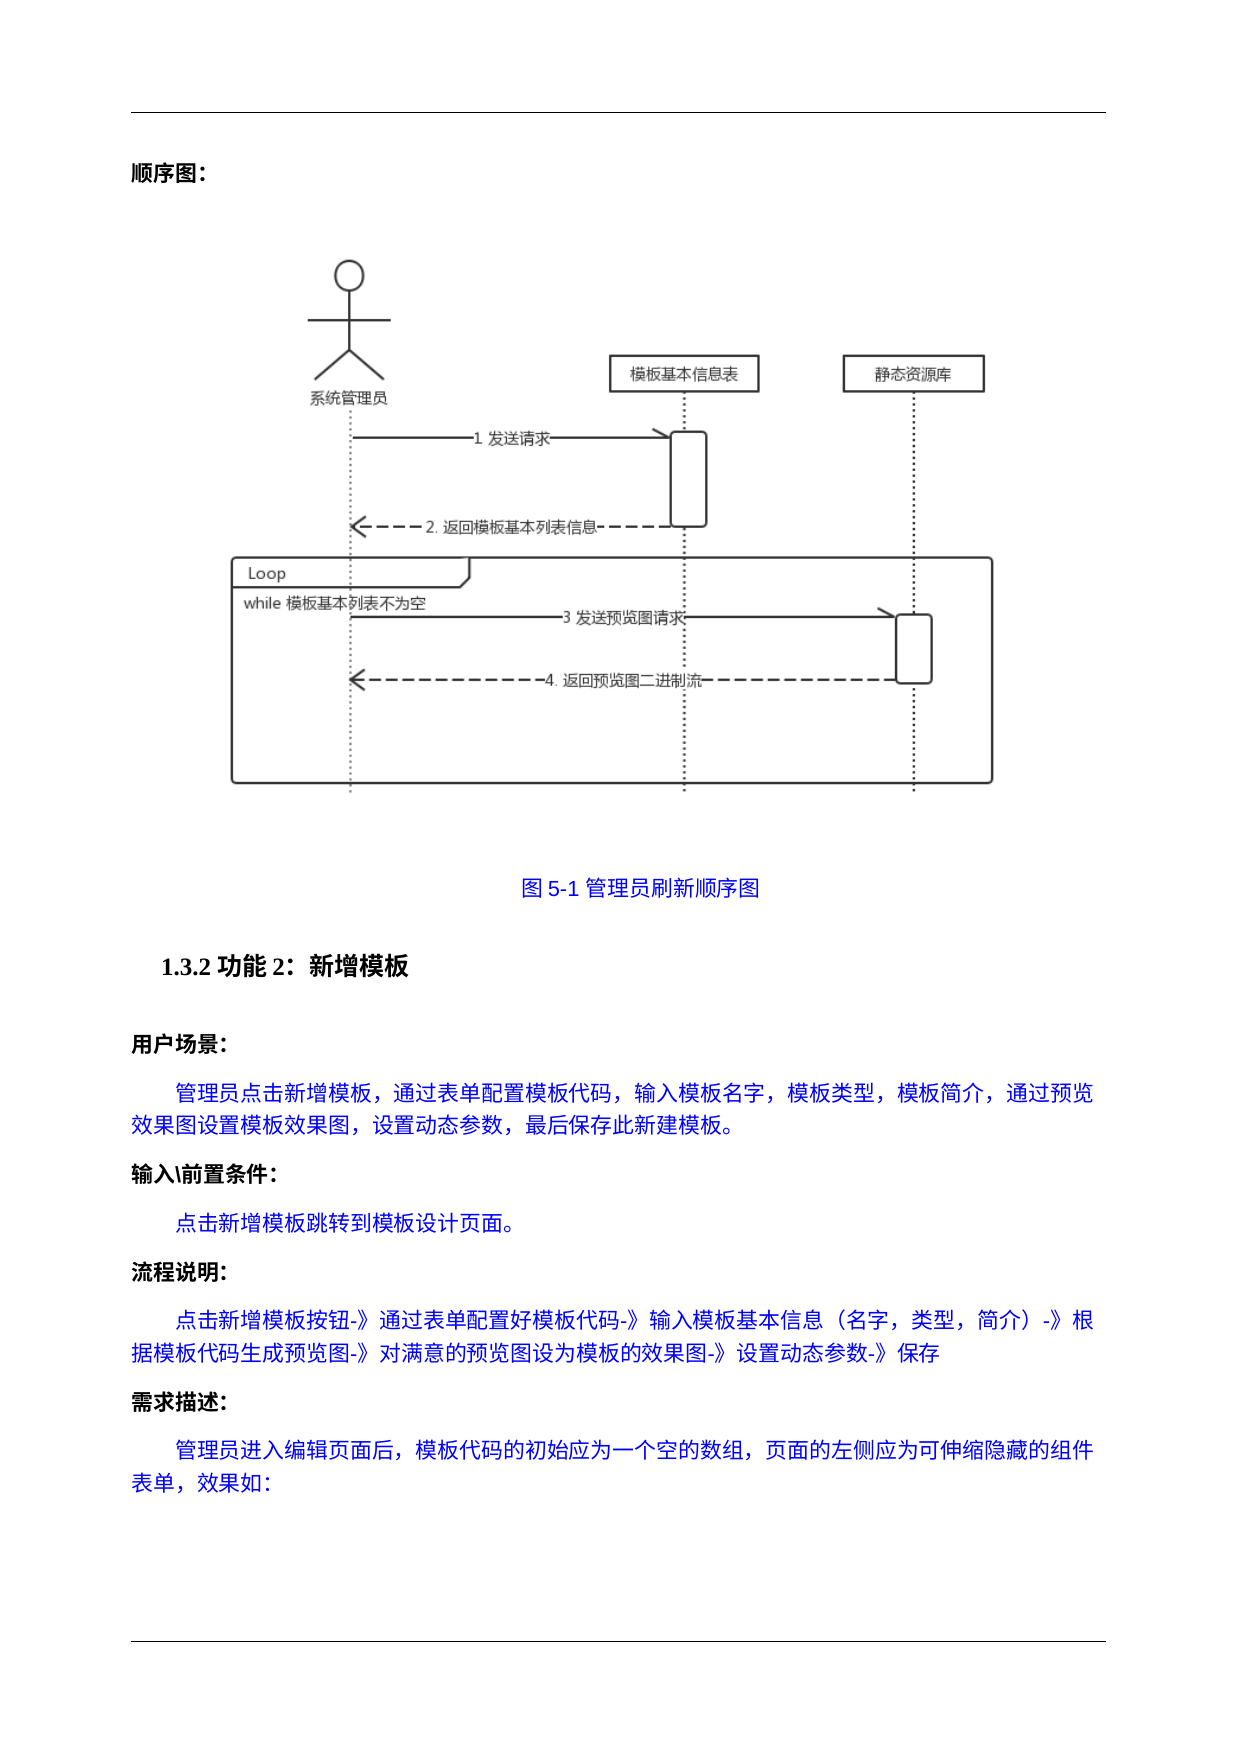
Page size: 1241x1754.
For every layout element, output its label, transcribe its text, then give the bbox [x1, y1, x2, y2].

text 点击新增模板按钮-》通过表单配置好模板代码-》输入模板基本信息（名字，类型，简介）-》根据模板代码生成预览图-》对满意的预览图设为模板的效果图-》设置动态参数-》保存 [131, 1303, 1106, 1368]
text 用户场景： [131, 1027, 1106, 1059]
text 图 5-1 管理员刷新顺序图 [131, 871, 1106, 903]
text 输入\前置条件： [131, 1157, 1106, 1189]
text 管理员进入编辑页面后，模板代码的初始应为一个空的数组，页面的左侧应为可伸缩隐藏的组件表单，效果如： [131, 1433, 1106, 1498]
text 顺序图： [131, 156, 1106, 188]
picture [175, 204, 1150, 814]
text 需求描述： [131, 1384, 1106, 1417]
text 管理员点击新增模板，通过表单配置模板代码，输入模板名字，模板类型，模板简介，通过预览效果图设置模板效果图，设置动态参数，最后保存此新建模板。 [131, 1075, 1106, 1140]
text 流程说明： [131, 1254, 1106, 1287]
text 点击新增模板跳转到模板设计页面。 [131, 1205, 1106, 1238]
subtitle 功能2：新增模板 [161, 932, 1106, 997]
